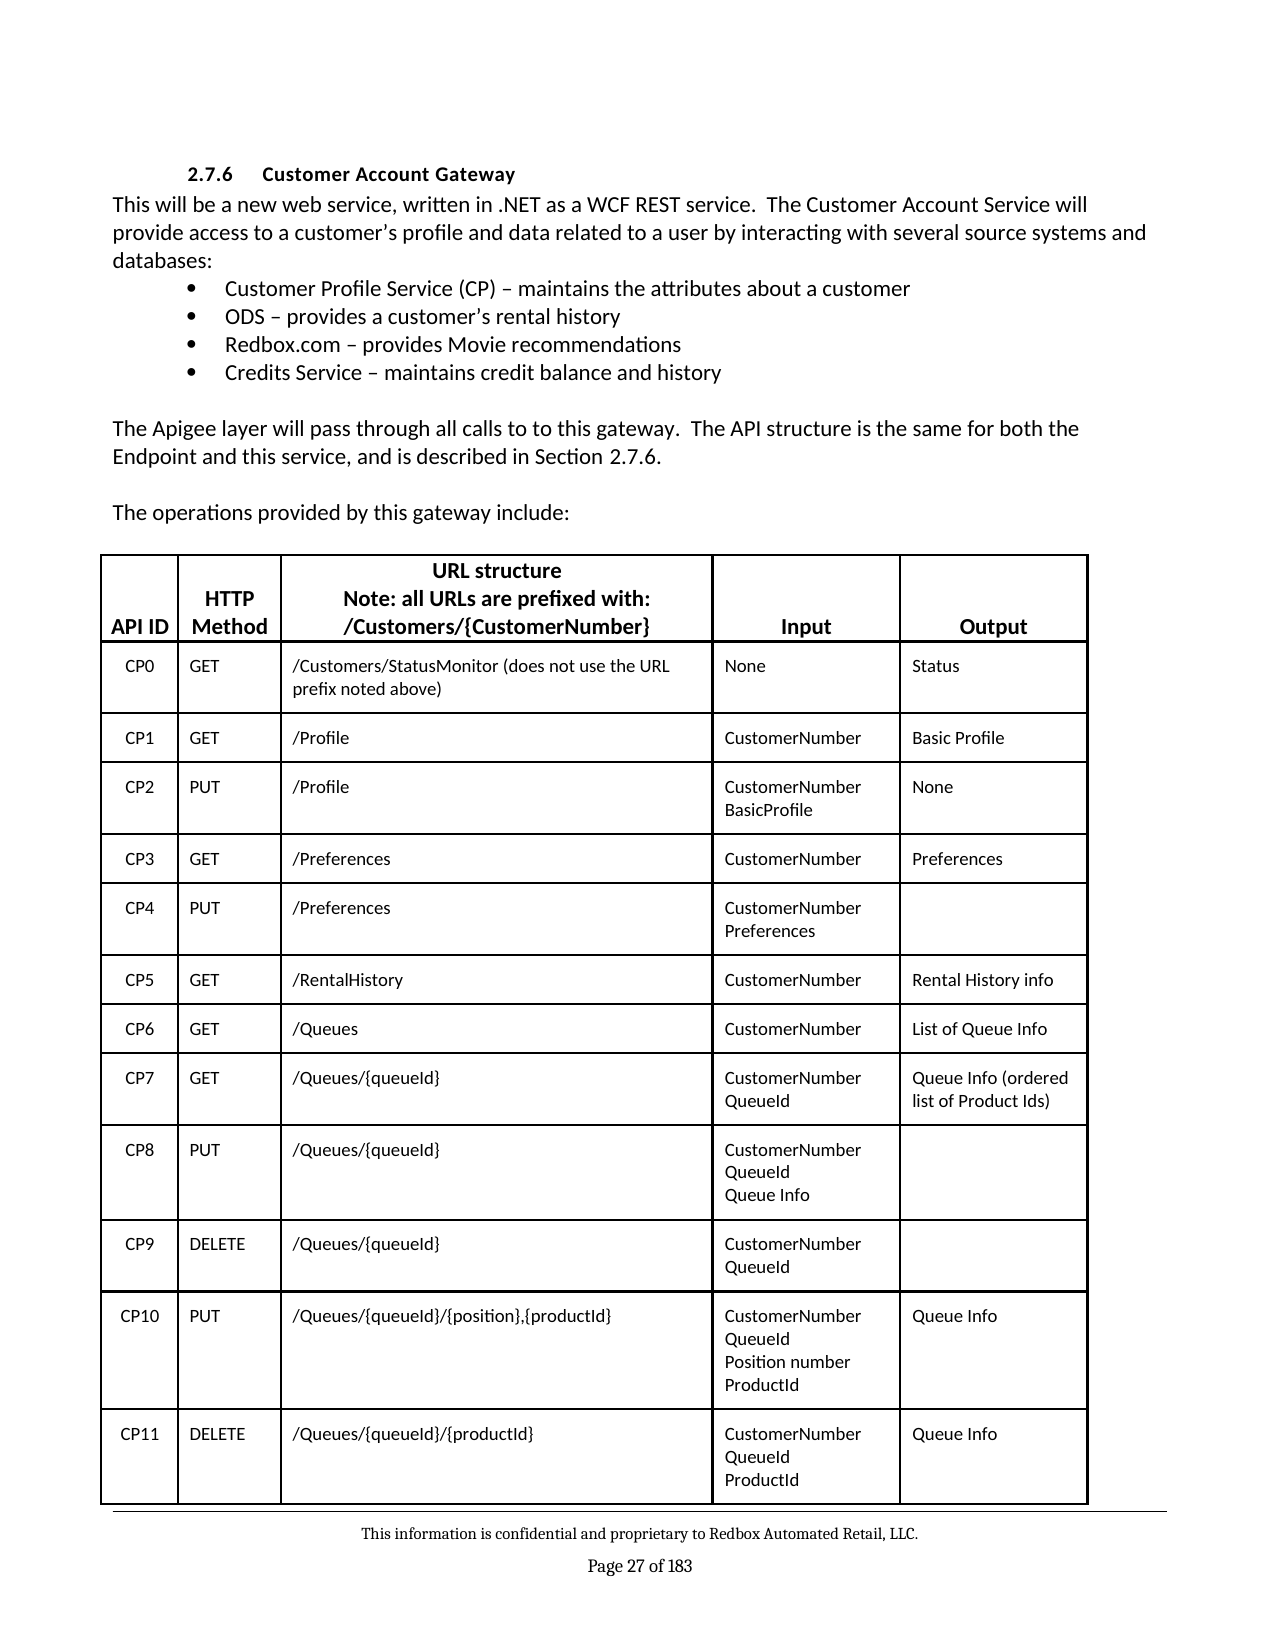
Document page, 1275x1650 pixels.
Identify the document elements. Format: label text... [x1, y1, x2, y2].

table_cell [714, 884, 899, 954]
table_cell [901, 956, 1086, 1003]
list Credits Service – maintains credit balance and history [187, 358, 1162, 386]
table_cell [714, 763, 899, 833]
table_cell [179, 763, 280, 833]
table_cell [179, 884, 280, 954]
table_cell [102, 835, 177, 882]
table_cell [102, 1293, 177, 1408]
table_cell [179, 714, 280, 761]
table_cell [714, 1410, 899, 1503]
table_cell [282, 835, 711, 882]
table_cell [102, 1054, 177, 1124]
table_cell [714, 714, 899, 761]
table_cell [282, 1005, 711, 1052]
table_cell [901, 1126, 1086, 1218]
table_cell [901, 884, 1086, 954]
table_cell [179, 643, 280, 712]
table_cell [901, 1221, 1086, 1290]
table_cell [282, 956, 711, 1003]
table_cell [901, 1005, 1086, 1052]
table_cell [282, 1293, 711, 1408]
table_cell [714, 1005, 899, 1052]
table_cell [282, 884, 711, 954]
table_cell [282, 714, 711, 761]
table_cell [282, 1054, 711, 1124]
text The operations provided by this gateway include: [112, 498, 1162, 526]
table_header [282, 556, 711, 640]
list ODS – provides a customer’s rental history [187, 302, 1162, 330]
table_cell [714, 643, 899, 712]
subtitle Customer Account Gateway [187, 161, 1162, 187]
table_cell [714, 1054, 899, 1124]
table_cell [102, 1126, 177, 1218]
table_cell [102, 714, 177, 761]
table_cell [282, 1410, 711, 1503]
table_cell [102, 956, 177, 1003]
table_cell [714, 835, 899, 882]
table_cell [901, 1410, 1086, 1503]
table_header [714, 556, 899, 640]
text The Apigee layer will pass through all calls to to this gateway. The API structure is the same for both the Endpoint and this service, and is described in Section 2.7.6. [112, 414, 1162, 470]
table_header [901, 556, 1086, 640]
list Customer Profile Service (CP) – maintains the attributes about a customer [187, 274, 1162, 302]
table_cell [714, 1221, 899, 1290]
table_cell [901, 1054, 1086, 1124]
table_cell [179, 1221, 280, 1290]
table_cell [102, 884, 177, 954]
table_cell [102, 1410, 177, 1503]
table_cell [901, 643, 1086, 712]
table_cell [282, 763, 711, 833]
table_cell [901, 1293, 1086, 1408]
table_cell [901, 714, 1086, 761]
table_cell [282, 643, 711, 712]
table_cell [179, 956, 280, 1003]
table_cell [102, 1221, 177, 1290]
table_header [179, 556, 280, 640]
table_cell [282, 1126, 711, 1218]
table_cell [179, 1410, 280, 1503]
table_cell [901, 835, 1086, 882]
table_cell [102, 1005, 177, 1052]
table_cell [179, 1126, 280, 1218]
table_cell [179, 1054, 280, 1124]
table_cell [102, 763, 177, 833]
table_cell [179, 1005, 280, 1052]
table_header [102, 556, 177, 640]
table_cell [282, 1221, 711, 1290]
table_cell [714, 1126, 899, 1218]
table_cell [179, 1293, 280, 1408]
list Redbox.com – provides Movie recommendations [187, 330, 1162, 358]
text This will be a new web service, written in .NET as a WCF REST service. The Customer Account Service will provide access to a customer’s profile and data related to a user by interacting with several source systems and databases: [112, 190, 1162, 274]
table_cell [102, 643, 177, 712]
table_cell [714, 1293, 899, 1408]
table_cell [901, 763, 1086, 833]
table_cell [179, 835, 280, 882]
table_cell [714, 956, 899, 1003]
